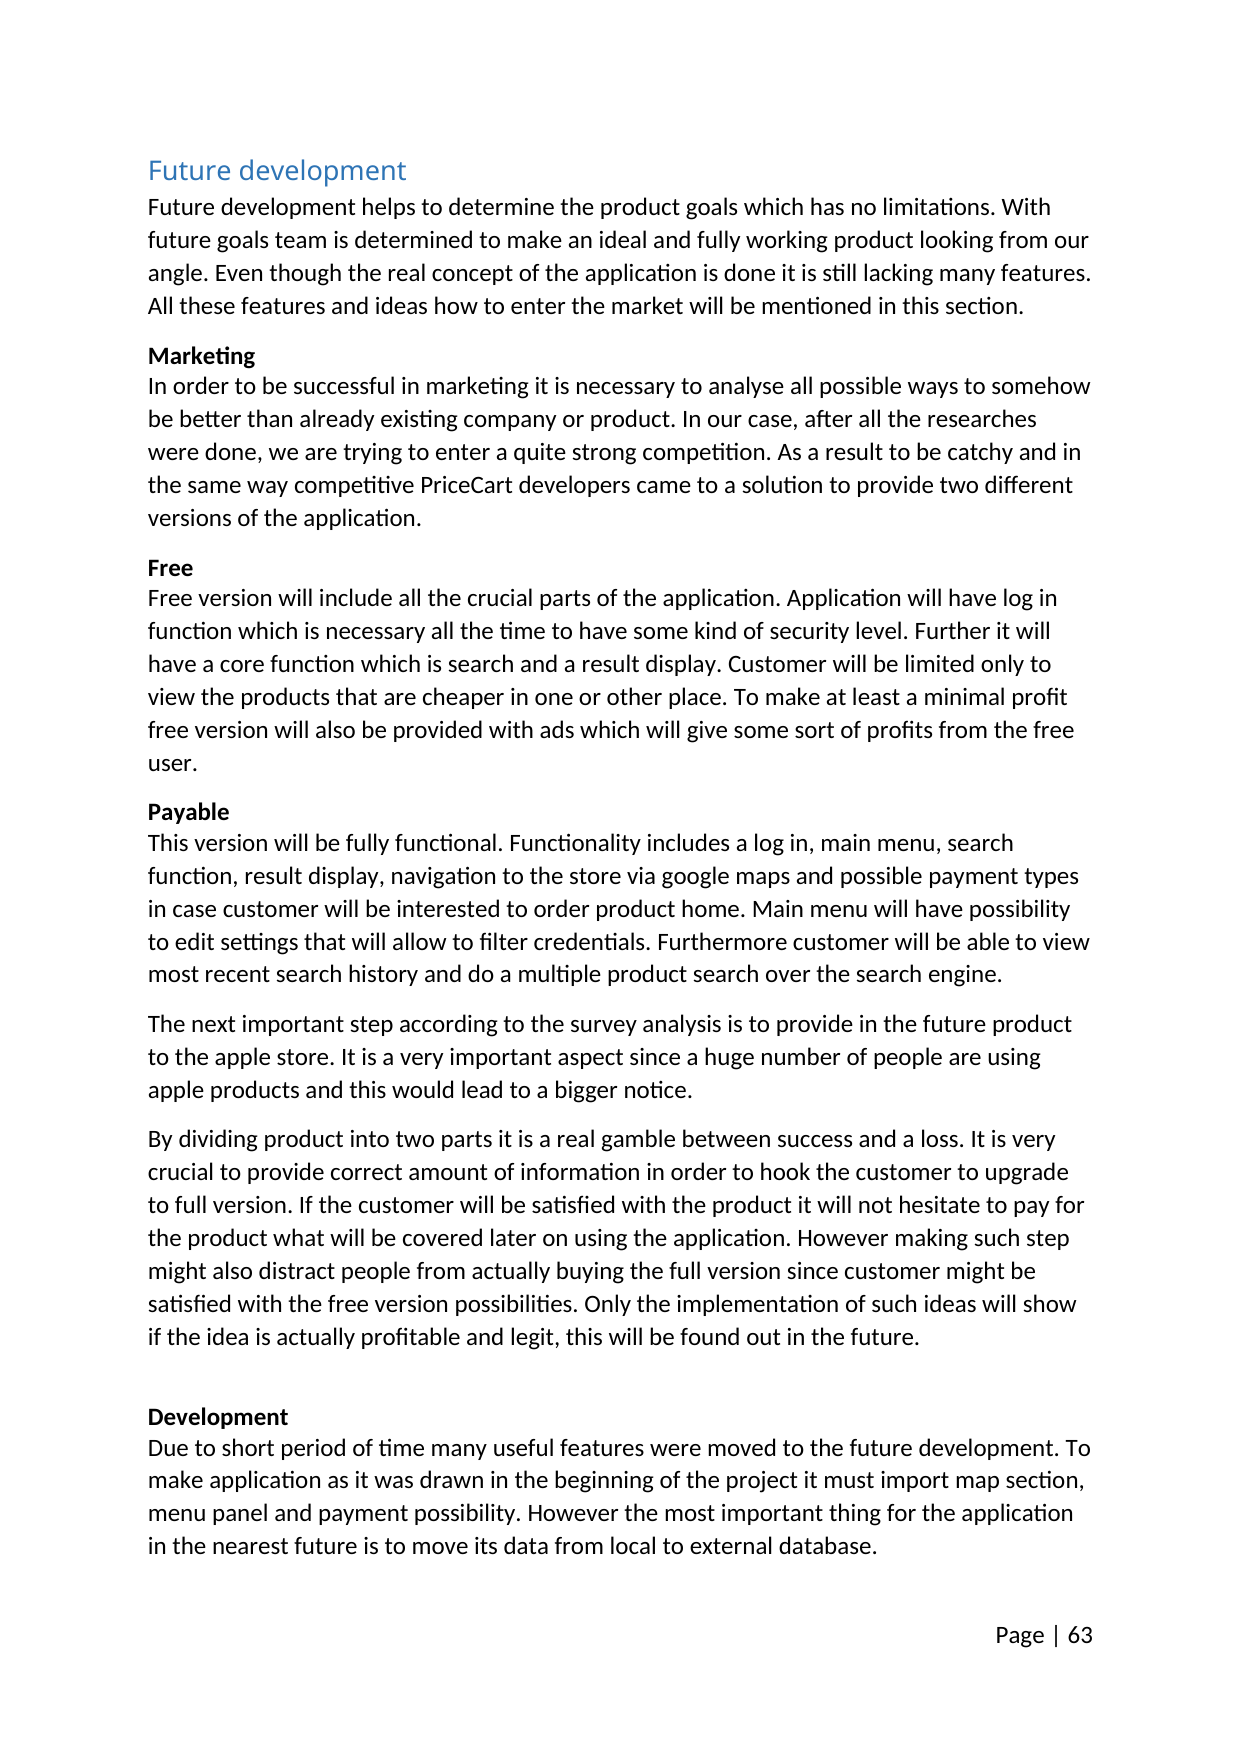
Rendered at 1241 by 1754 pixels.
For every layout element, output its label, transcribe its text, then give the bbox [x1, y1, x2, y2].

text Development [148, 1401, 1093, 1432]
text In order to be successful in marketing it is necessary to analyse all possible ways to somehow be better than already existing company or product. In our case, after all the researches were done, we are trying to enter a quite strong competition. As a result to be catchy and in the same way competitive PriceCart developers came to a solution to provide two different versions of the application. [148, 370, 1093, 533]
text Free version will include all the crucial parts of the application. Application will have log in function which is necessary all the time to have some kind of security level. Further it will have a core function which is search and a result display. Customer will be limited only to view the products that are cheaper in one or other place. To make at least a minimal profit free version will also be provided with ads which will give some sort of profits from the free user. [148, 582, 1093, 777]
text By dividing product into two parts it is a real gamble between success and a loss. It is very crucial to provide correct amount of information in order to hook the customer to upgrade to full version. If the customer will be satisfied with the product it will not hesitate to pay for the product what will be covered later on using the application. However making such step might also distract people from actually buying the full version since customer might be satisfied with the free version possibilities. Only the implementation of such ideas will show if the idea is actually profitable and legit, this will be found out in the future. [148, 1123, 1093, 1352]
text Payable [148, 796, 1093, 827]
text Future development helps to determine the product goals which has no limitations. With future goals team is determined to make an ideal and fully working product looking from our angle. Even though the real concept of the application is done it is still lacking many features. All these features and ideas how to enter the market will be mentioned in this section. [148, 192, 1093, 321]
subtitle Future development [148, 152, 1093, 189]
text Free [148, 552, 1093, 582]
text Marketing [148, 340, 1093, 370]
text Due to short period of time many useful features were moved to the future development. To make application as it was drawn in the beginning of the project it must import map section, menu panel and payment possibility. However the most important thing for the application in the nearest future is to move its data from local to external database. [148, 1432, 1093, 1561]
text The next important step according to the survey analysis is to provide in the future product to the apple store. It is a very important aspect since a huge number of people are using apple products and this would lead to a bigger notice. [148, 1008, 1093, 1104]
text This version will be fully functional. Functionality includes a log in, main menu, search function, result display, navigation to the store via google maps and possible payment types in case customer will be interested to order product home. Main menu will have possibility to edit settings that will allow to filter credentials. Furthermore customer will be able to view most recent search history and do a multiple product search over the search engine. [148, 827, 1093, 989]
